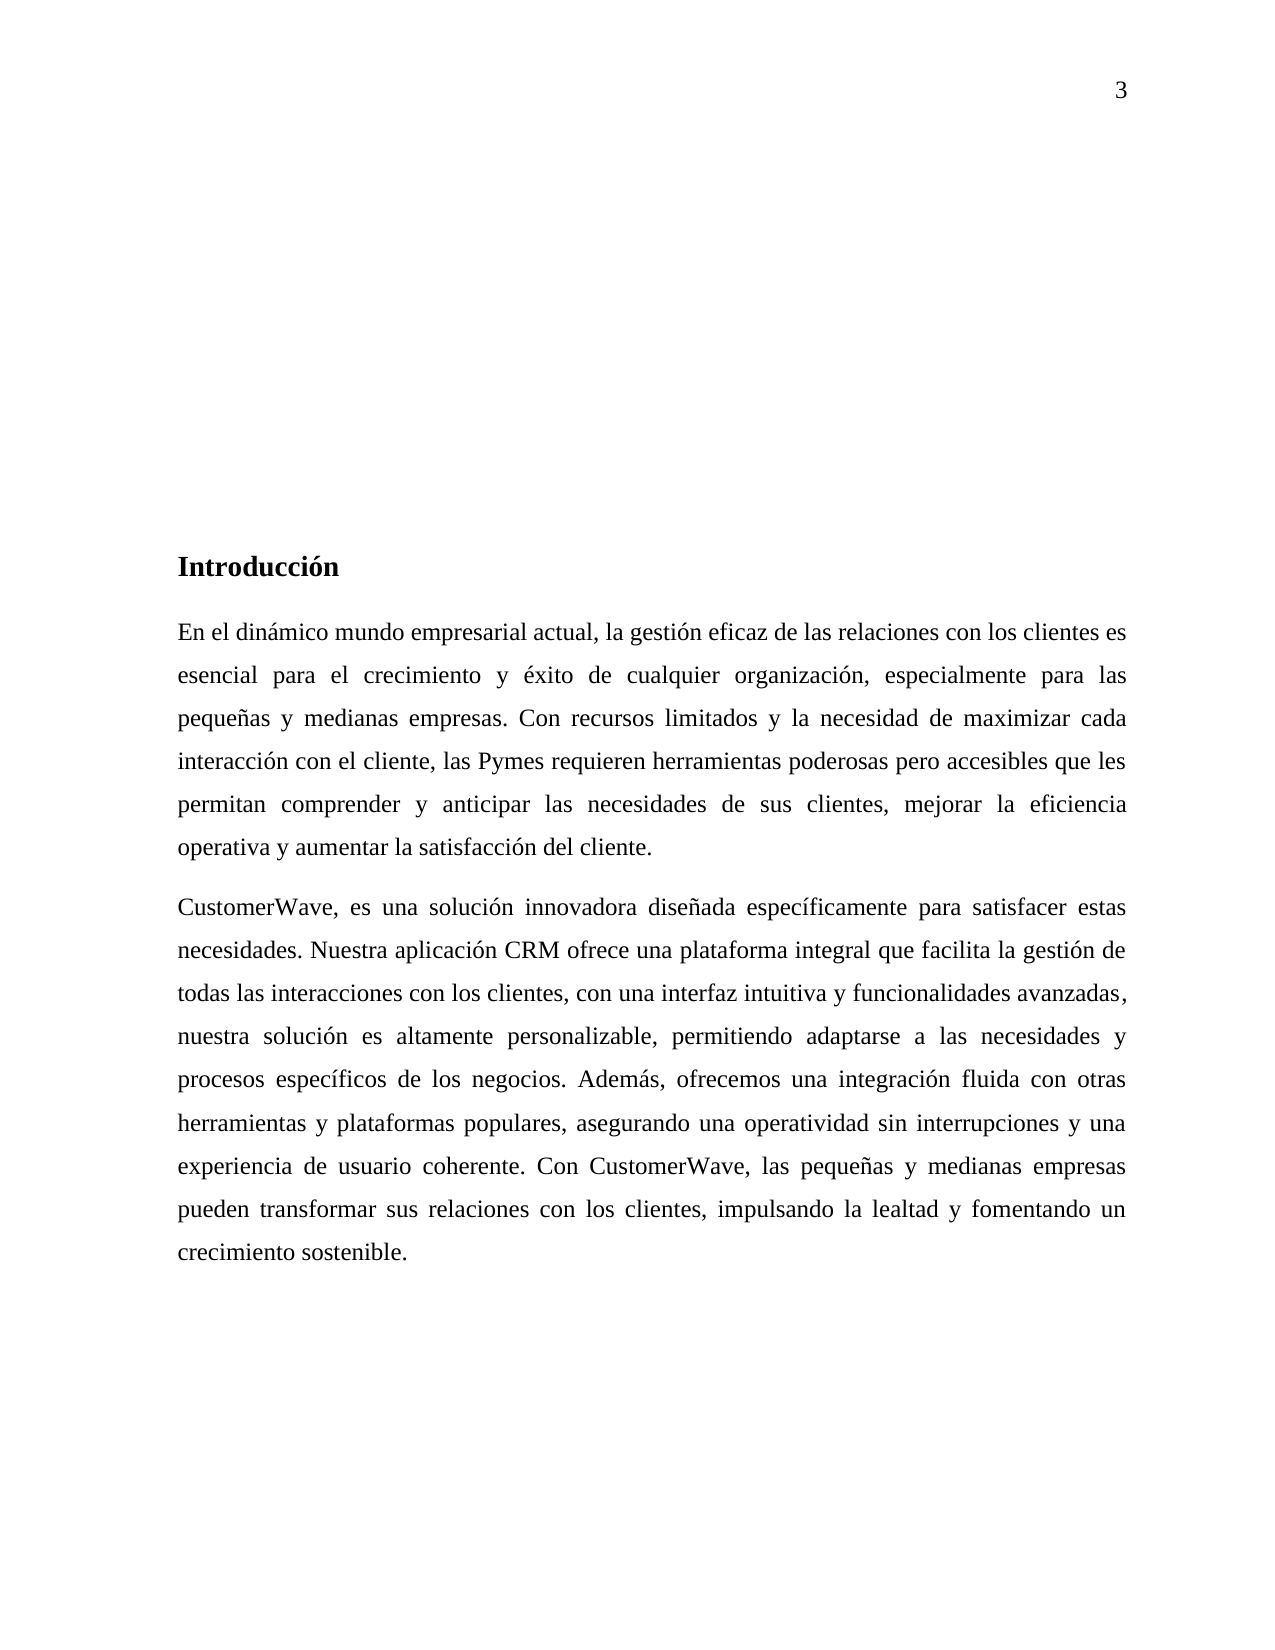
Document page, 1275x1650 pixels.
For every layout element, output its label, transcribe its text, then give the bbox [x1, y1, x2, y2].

text Introducción [177, 549, 1127, 583]
text CustomerWave, es una solución innovadora diseñada específicamente para satisfacer estas necesidades. Nuestra aplicación CRM ofrece una plataforma integral que facilita la gestión de todas las interacciones con los clientes, con una interfaz intuitiva y funcionalidades avanzadas, nuestra solución es altamente personalizable, permitiendo adaptarse a las necesidades y procesos específicos de los negocios. Además, ofrecemos una integración fluida con otras herramientas y plataformas populares, asegurando una operatividad sin interrupciones y una experiencia de usuario coherente. Con CustomerWave, las pequeñas y medianas empresas pueden transformar sus relaciones con los clientes, impulsando la lealtad y fomentando un crecimiento sostenible. [177, 892, 1127, 1266]
text En el dinámico mundo empresarial actual, la gestión eficaz de las relaciones con los clientes es esencial para el crecimiento y éxito de cualquier organización, especialmente para las pequeñas y medianas empresas. Con recursos limitados y la necesidad de maximizar cada interacción con el cliente, las Pymes requieren herramientas poderosas pero accesibles que les permitan comprender y anticipar las necesidades de sus clientes, mejorar la eficiencia operativa y aumentar la satisfacción del cliente. [177, 617, 1127, 861]
